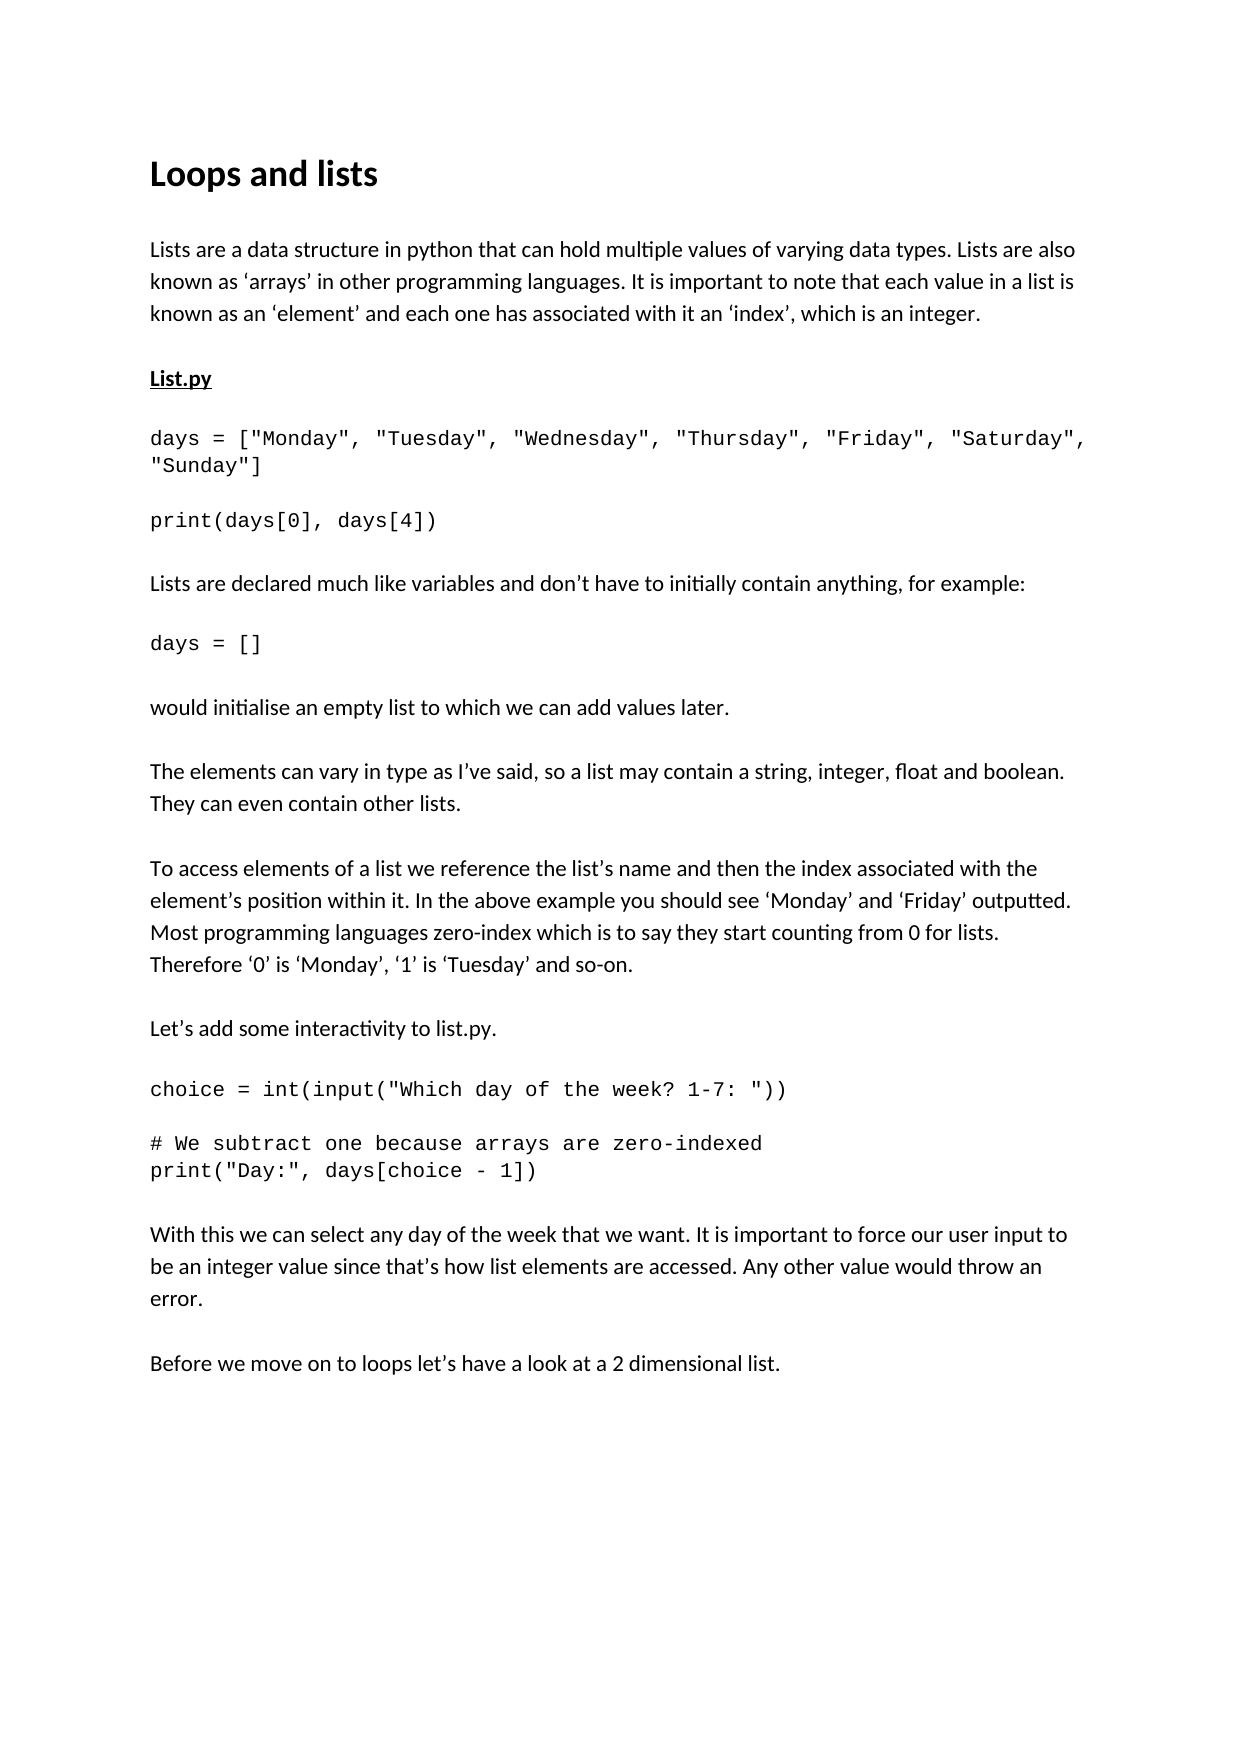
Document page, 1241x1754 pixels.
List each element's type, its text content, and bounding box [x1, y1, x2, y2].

text days = [] [150, 633, 1090, 657]
text Lists are a data structure in python that can hold multiple values of varying data types. Lists are also known as ‘arrays’ in other programming languages. It is important to note that each value in a list is known as an ‘element’ and each one has associated with it an ‘index’, which is an integer. [150, 235, 1090, 327]
text print("Day:", days[choice - 1]) [150, 1161, 1090, 1184]
text List.py [150, 364, 1090, 392]
text print(days[0], days[4]) [150, 509, 1090, 533]
text Let’s add some interactivity to list.py. [150, 1014, 1090, 1043]
text The elements can vary in type as I’ve said, so a list may contain a string, integer, float and boolean. They can even contain other lists. [150, 757, 1090, 817]
text To access elements of a list we reference the list’s name and then the index associated with the element’s position within it. In the above example you should see ‘Monday’ and ‘Friday’ outputted. Most programming languages zero-index which is to say they start counting from 0 for lists. Therefore ‘0’ is ‘Monday’, ‘1’ is ‘Tuesday’ and so-on. [150, 854, 1090, 978]
text # We subtract one because arrays are zero-indexed [150, 1133, 1090, 1157]
text Before we move on to loops let’s have a look at a 2 dimensional list. [150, 1349, 1090, 1377]
text Lists are declared much like variables and don’t have to initially contain anything, for example: [150, 569, 1090, 597]
text With this we can select any day of the week that we want. It is important to force our user input to be an integer value since that’s how list elements are accessed. Any other value would throw an error. [150, 1220, 1090, 1312]
text Loops and lists [150, 150, 1090, 196]
text would initialise an empty list to which we can add values later. [150, 693, 1090, 721]
text days = ["Monday", "Tuesday", "Wednesday", "Thursday", "Friday", "Saturday", "Sunday"] [150, 428, 1090, 479]
text choice = int(input("Which day of the week? 1-7: ")) [150, 1079, 1090, 1103]
